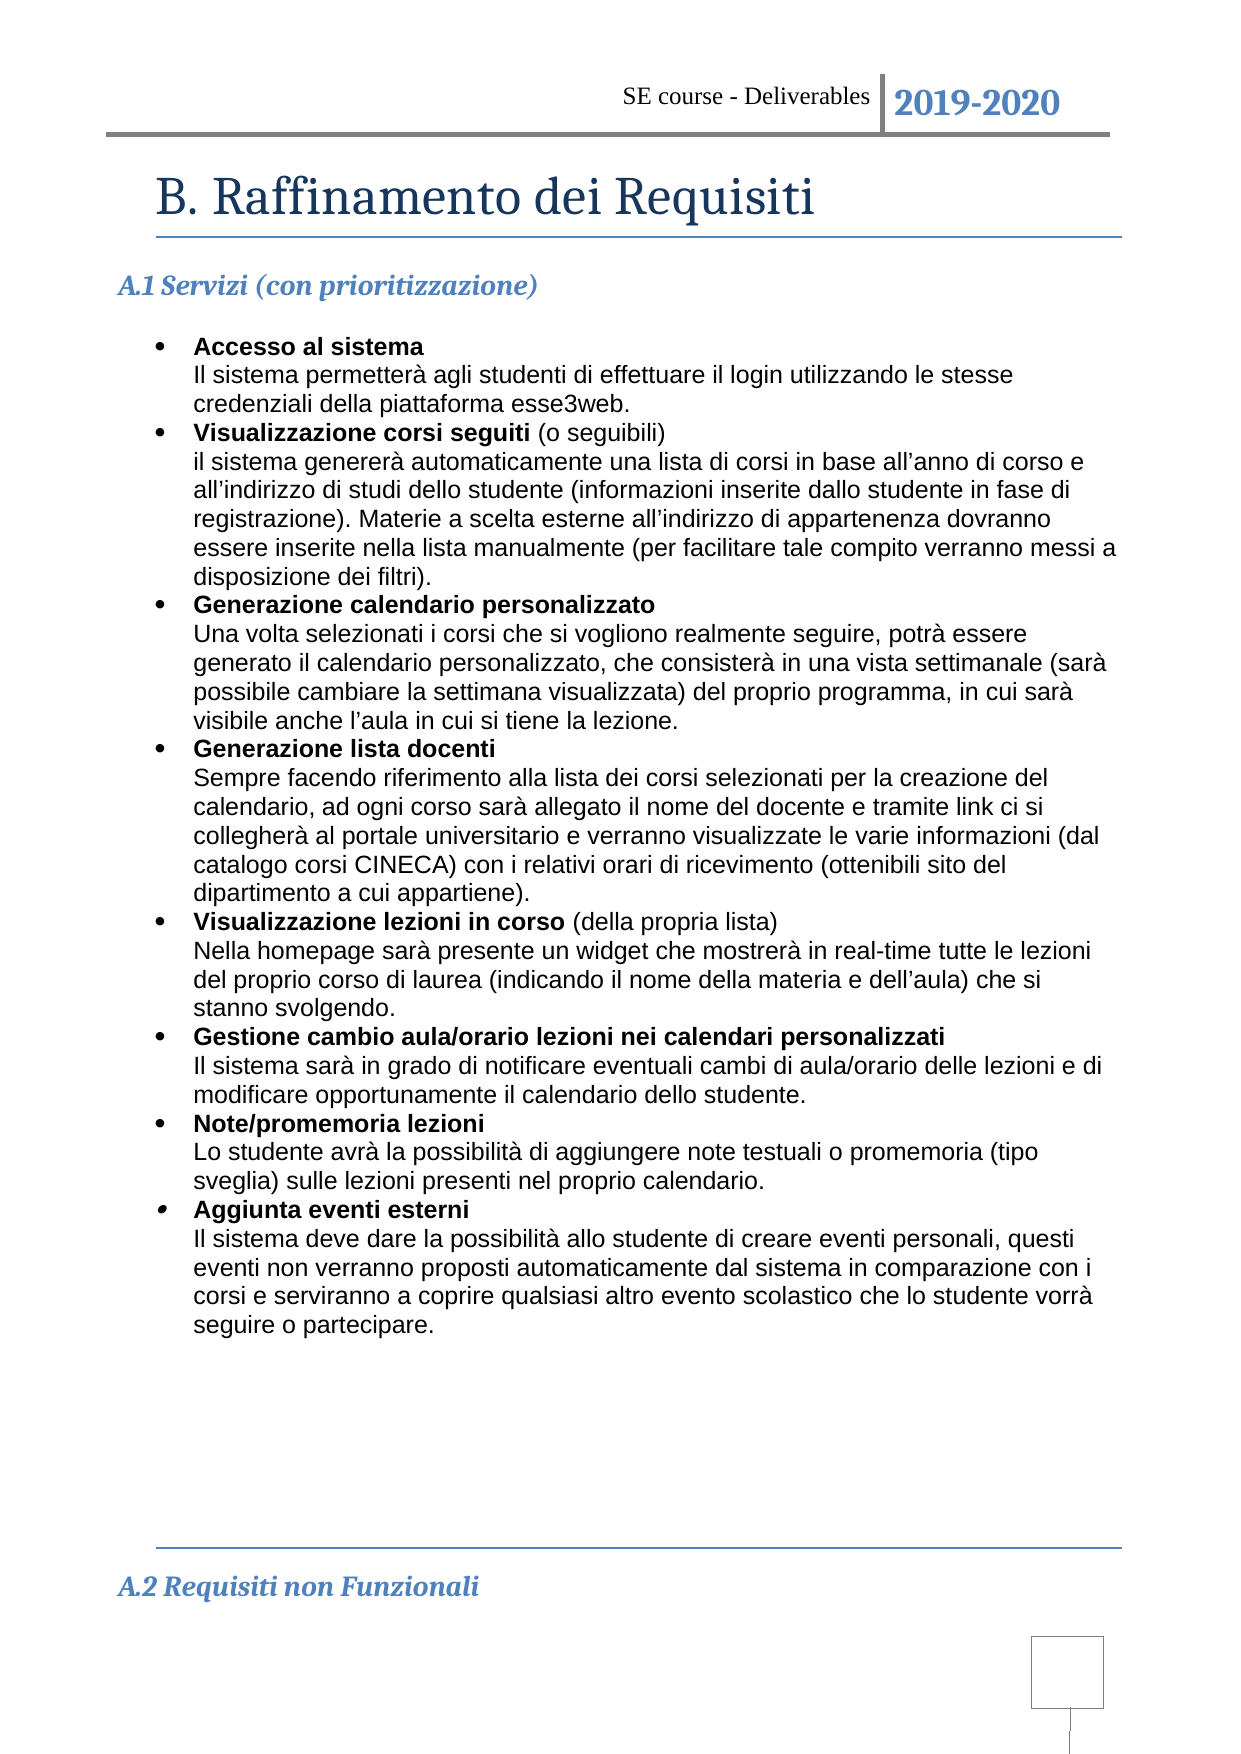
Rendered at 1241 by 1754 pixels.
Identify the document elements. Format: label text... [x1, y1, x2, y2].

list Generazione lista docenti Sempre facendo riferimento alla lista dei corsi selezionati per la creazione del calendario, ad ogni corso sarà allegato il nome del docente e tramite link ci si collegherà al portale universitario e verranno visualizzate le varie informazioni (dal catalogo corsi CINECA) con i relativi orari di ricevimento (ottenibili sito del dipartimento a cui appartiene). [156, 734, 1122, 907]
list Accesso al sistema Il sistema permetterà agli studenti di effettuare il login utilizzando le stesse credenziali della piattaforma esse3web. [156, 332, 1122, 418]
list Visualizzazione lezioni in corso (della propria lista) Nella homepage sarà presente un widget che mostrerà in real-time tutte le lezioni del proprio corso di laurea (indicando il nome della materia e dell’aula) che si stanno svolgendo. [156, 907, 1122, 1022]
list Note/promemoria lezioni Lo studente avrà la possibilità di aggiungere note testuali o promemoria (tipo sveglia) sulle lezioni presenti nel proprio calendario. [156, 1108, 1122, 1195]
subtitle A.1 Servizi (con prioritizzazione) [118, 269, 1122, 303]
list Visualizzazione corsi seguiti (o seguibili) il sistema genererà automaticamente una lista di corsi in base all’anno di corso e all’indirizzo di studi dello studente (informazioni inserite dallo studente in fase di registrazione). Materie a scelta esterne all’indirizzo di appartenenza dovranno essere inserite nella lista manualmente (per facilitare tale compito verranno messi a disposizione dei filtri). [156, 418, 1122, 591]
list Aggiunta eventi esterni Il sistema deve dare la possibilità allo studente di creare eventi personali, questi eventi non verranno proposti automaticamente dal sistema in comparazione con i corsi e serviranno a coprire qualsiasi altro evento scolastico che lo studente vorrà seguire o partecipare. [156, 1195, 1122, 1339]
list Gestione cambio aula/orario lezioni nei calendari personalizzati Il sistema sarà in grado di notificare eventuali cambi di aula/orario delle lezioni e di modificare opportunamente il calendario dello studente. [156, 1022, 1122, 1108]
title Raffinamento dei Requisiti [156, 165, 1122, 236]
subtitle A.2 Requisiti non Funzionali [118, 1570, 1122, 1603]
list Generazione calendario personalizzato Una volta selezionati i corsi che si vogliono realmente seguire, potrà essere generato il calendario personalizzato, che consisterà in una vista settimanale (sarà possibile cambiare la settimana visualizzata) del proprio programma, in cui sarà visibile anche l’aula in cui si tiene la lezione. [156, 591, 1122, 734]
